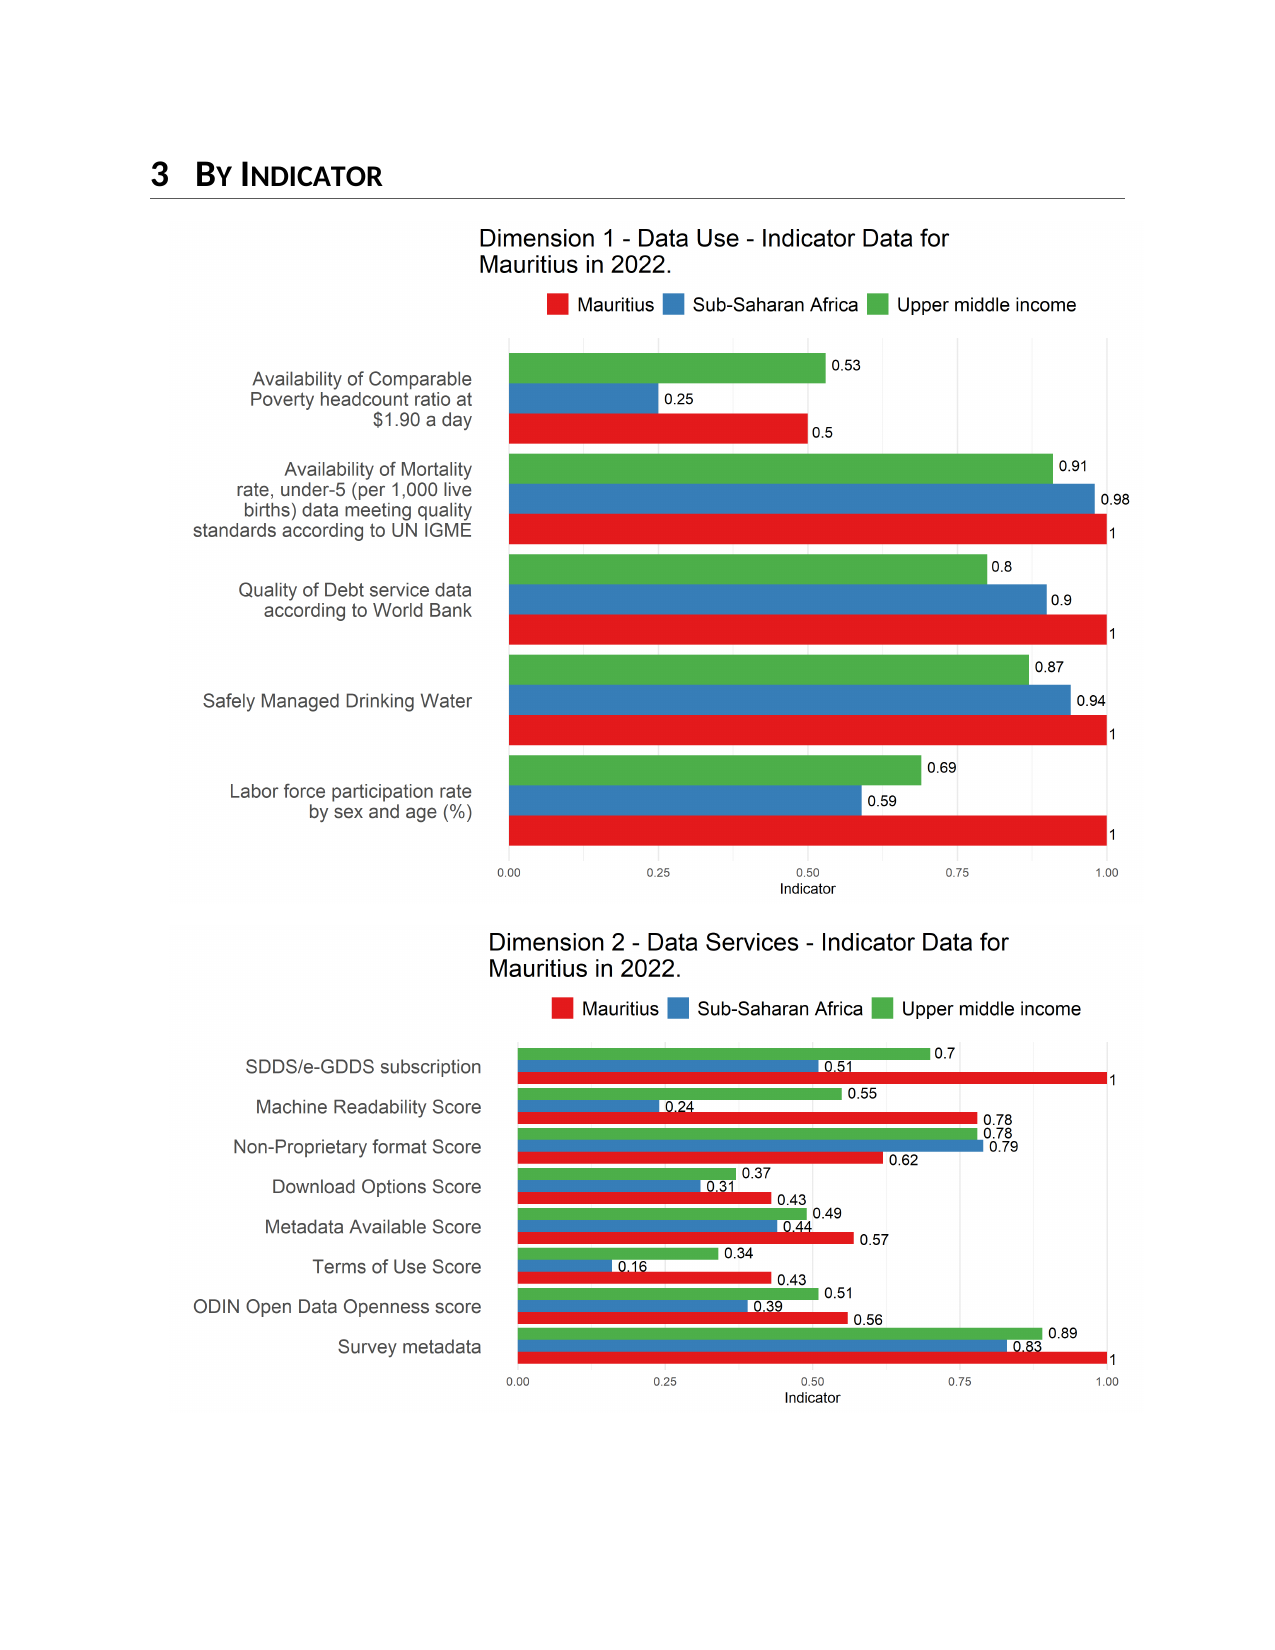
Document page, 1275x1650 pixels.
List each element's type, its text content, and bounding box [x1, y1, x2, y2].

subtitle By Indicator [150, 150, 1125, 198]
picture [168, 221, 1144, 904]
picture [168, 925, 1144, 1413]
